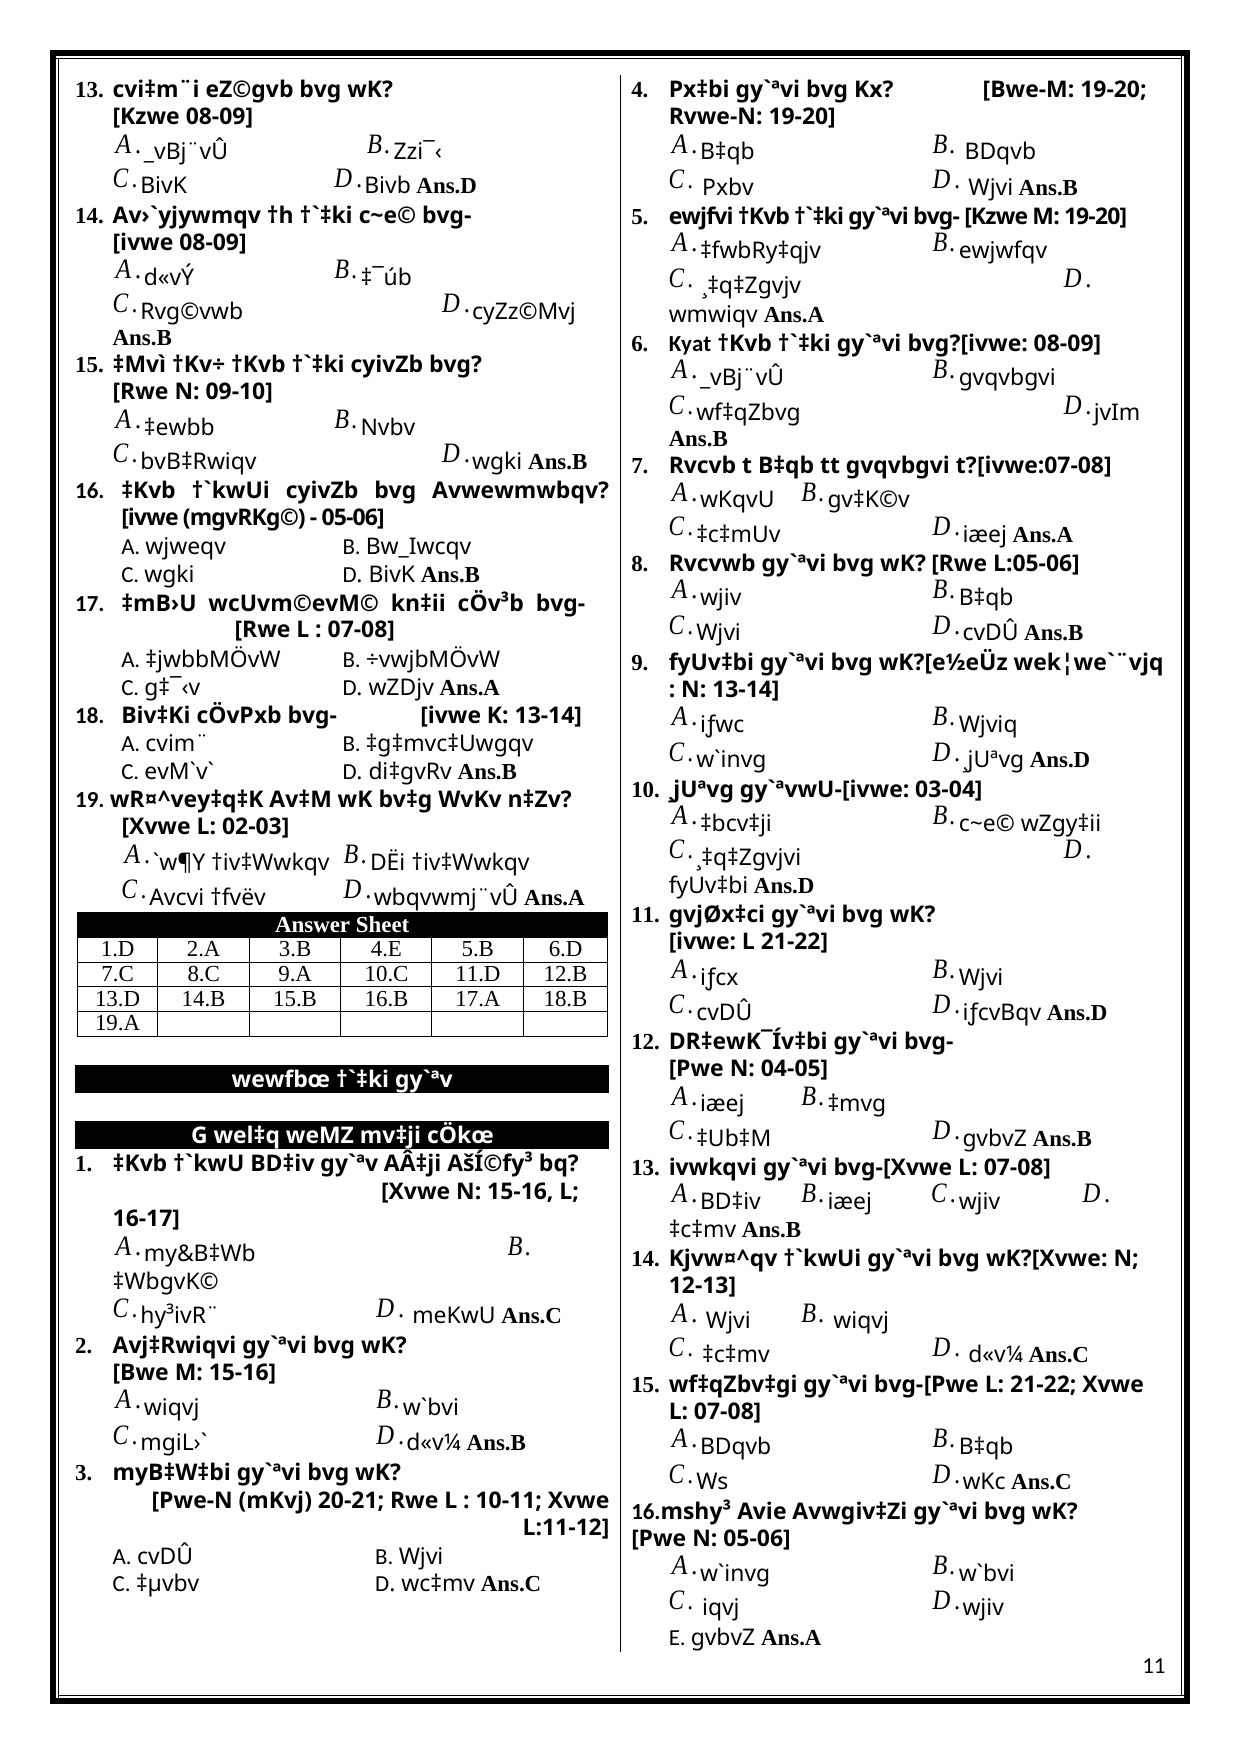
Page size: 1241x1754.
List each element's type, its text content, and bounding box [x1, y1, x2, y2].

list Px‡bi gy`ªvi bvg Kx? [Bwe-M: 19-20; Rvwe-N: 19-20] B‡qb BDqvb Pxbv Wjvi Ans.B [631, 75, 1165, 202]
list ewjfvi †Kvb †`‡ki gy`ªvi bvg- [Kzwe M: 19-20] ‡fwbRy‡qjv ewjwfqv ¸‡q‡Zgvjv wmwiqv Ans.A [631, 202, 1165, 329]
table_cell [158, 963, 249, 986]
list Rvcvb t B‡qb tt gvqvbgvi t?[ivwe:07-08] wKqvU gv‡K©v [631, 451, 1165, 515]
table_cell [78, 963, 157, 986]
text ‡Ub‡M gvbvZ Ans.B [668, 1119, 1165, 1153]
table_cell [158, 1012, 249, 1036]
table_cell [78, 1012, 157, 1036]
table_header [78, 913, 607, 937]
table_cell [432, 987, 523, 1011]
list ‡Mvì †Kv÷ †Kvb †`‡ki cyivZb bvg? [Rwe N: 09-10] ‡ewbb Nvbv [75, 350, 609, 442]
list cvi‡m¨i eZ©gvb bvg wK? [Kzwe 08-09] _vBj¨vÛ Zzi¯‹ [75, 75, 609, 167]
list Avj‡Rwiqvi gy`ªvi bvg wK? [Bwe M: 15-16] wiqvj w`bvi mgiL›` d«v¼ Ans.B [75, 1331, 609, 1458]
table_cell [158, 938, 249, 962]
text [Pwe-N (mKvj) 20-21; Rwe L : 10-11; Xvwe L:11-12] [75, 1486, 609, 1542]
text A. wjweqv B. Bw_Iwcqv [75, 532, 609, 560]
text ‡c‡mUv iæej Ans.A [668, 515, 1165, 549]
list fyUv‡bi gy`ªvi bvg wK?[e½eÜz wek¦we`¨vjq : N: 13-14] iƒwc Wjviq w`invg ¸jUªvg Ans.D [631, 648, 1165, 774]
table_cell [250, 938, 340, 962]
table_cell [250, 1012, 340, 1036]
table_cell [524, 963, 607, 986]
list DR‡ewK¯Ív‡bi gy`ªvi bvg- [Pwe N: 04-05] iæej ‡mvg [631, 1027, 1165, 1119]
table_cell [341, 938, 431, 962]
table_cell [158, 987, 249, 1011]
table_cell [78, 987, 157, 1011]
text C. g‡¯‹v D. wZDjv Ans.A [75, 673, 609, 701]
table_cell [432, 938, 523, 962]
text E. gvbvZ Ans.A [631, 1623, 1165, 1651]
text 19. wR¤^vey‡q‡K Av‡M wK bv‡g WvKv n‡Zv? [Xvwe L: 02-03] `w¶Y †iv‡Wwkqv DËi †iv‡Wwkqv Avcvi †fvëv wbqvwmj¨vÛ Ans.A [75, 785, 609, 912]
text C. evM`v` D. di‡gvRv Ans.B [75, 757, 609, 785]
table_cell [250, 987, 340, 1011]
list gvjØx‡ci gy`ªvi bvg wK? [ivwe: L 21-22] iƒcx Wjvi cvDÛ iƒcvBqv Ans.D [631, 900, 1165, 1027]
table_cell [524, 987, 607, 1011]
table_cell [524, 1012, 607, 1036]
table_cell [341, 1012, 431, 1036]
list ‡Kvb †`kwU BD‡iv gy`ªv AÂ‡ji AšÍ©fy³ bq? [75, 1149, 609, 1177]
text [Xvwe N: 15-16, L; 16-17] my&B‡Wb ‡WbgvK© [112, 1177, 609, 1297]
text ¸‡q‡Zgvjvi fyUv‡bi Ans.D [668, 838, 1165, 900]
list Kyat †Kvb †`‡ki gy`ªvi bvg?[ivwe: 08-09] _vBj¨vÛ gvqvbgvi wf‡qZbvg jvIm Ans.B [631, 329, 1165, 451]
text A. cvDÛ B. Wjvi C. ‡µvbv D. wc‡mv Ans.C [112, 1542, 609, 1598]
text C. wgki D. BivK Ans.B [75, 560, 609, 588]
text A. ‡jwbbMÖvW B. ÷vwjbMÖvW [75, 645, 609, 673]
text 17. ‡mB›U wcUvm©evM© kn‡ii cÖv³b bvg- [Rwe L : 07-08] [75, 588, 609, 645]
text G wel‡q weMZ mv‡ji cÖkœ [75, 1121, 609, 1149]
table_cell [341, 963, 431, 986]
list myB‡W‡bi gy`ªvi bvg wK? [75, 1458, 609, 1486]
text Rvg©vwb cyZz©Mvj Ans.B [112, 292, 609, 350]
text ‡c‡mv d«v¼ Ans.C [668, 1336, 1165, 1370]
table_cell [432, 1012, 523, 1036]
text hy³ivR¨ meKwU Ans.C [112, 1297, 609, 1331]
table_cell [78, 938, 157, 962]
list wf‡qZbv‡gi gy`ªvi bvg-[Pwe L: 21-22; Xvwe L: 07-08] BDqvb B‡qb Ws wKc Ans.C [631, 1370, 1165, 1497]
text 16. ‡Kvb †`kwUi cyivZb bvg Avwewmwbqv? [ivwe (mgvRKg©) - 05-06] [75, 476, 609, 532]
list Rvcvwb gy`ªvi bvg wK? [Rwe L:05-06] wjiv B‡qb Wjvi cvDÛ Ans.B [631, 549, 1165, 648]
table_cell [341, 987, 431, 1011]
text bvB‡Rwiqv wgki Ans.B [112, 442, 609, 476]
text wewfbœ †`‡ki gy`ªv [75, 1065, 609, 1093]
list Kjvw¤^qv †`kwUi gy`ªvi bvg wK?[Xvwe: N; 12-13] Wjvi wiqvj [631, 1244, 1165, 1336]
text A. cvim¨ B. ‡g‡mvc‡Uwgqv [75, 729, 609, 757]
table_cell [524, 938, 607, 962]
text 16.mshy³ Avie Avwgiv‡Zi gy`ªvi bvg wK? [Pwe N: 05-06] w`invg w`bvi iqvj wjiv [631, 1497, 1165, 1623]
list ivwkqvi gy`ªvi bvg-[Xvwe L: 07-08] BD‡iv iæej wjiv ‡c‡mv Ans.B [631, 1153, 1165, 1244]
text BivK Bivb Ans.D [112, 167, 609, 201]
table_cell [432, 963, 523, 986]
list Av›`yjywmqv †h †`‡ki c~e© bvg- [ivwe 08-09] d«vÝ ‡¯úb [75, 201, 609, 292]
text 18. Biv‡Ki cÖvPxb bvg- [ivwe K: 13-14] [75, 701, 609, 729]
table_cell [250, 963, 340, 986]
list ¸jUªvg gy`ªvwU-[ivwe: 03-04] ‡bcv‡ji c~e© wZgy‡ii [631, 774, 1165, 838]
